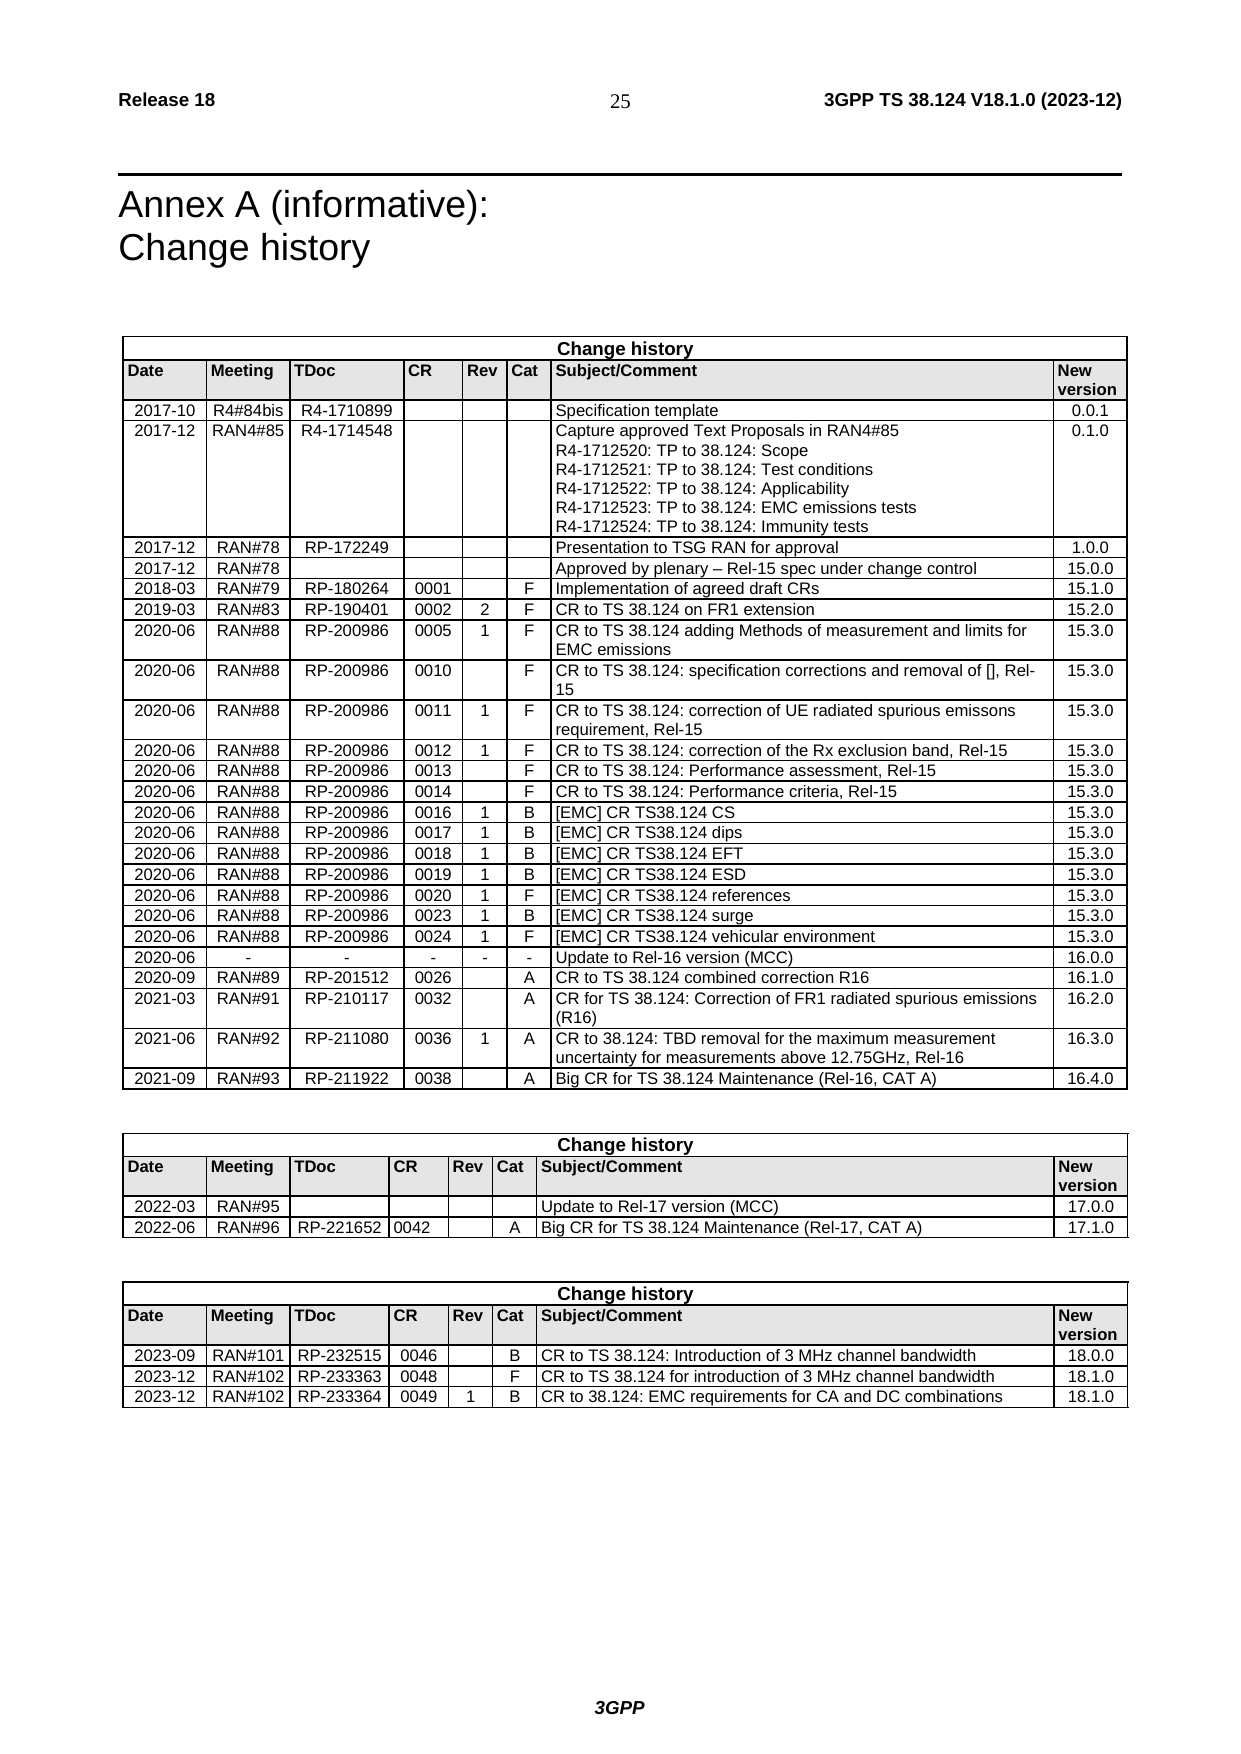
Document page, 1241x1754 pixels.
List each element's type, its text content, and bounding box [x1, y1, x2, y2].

table_cell RP-200986 [291, 886, 403, 904]
table_cell RP-200986 [291, 844, 403, 863]
table_cell 1 [463, 823, 506, 842]
table_cell RAN#79 [207, 579, 289, 598]
table_cell [463, 968, 506, 987]
table_cell [291, 1197, 388, 1216]
table_cell RP-180264 [291, 579, 403, 598]
table_cell RP-200986 [291, 803, 403, 822]
table_cell RP-233363 [291, 1367, 388, 1386]
table_cell Rev [463, 361, 506, 399]
table_header Change history [124, 1134, 1127, 1156]
table_cell RAN#88 [207, 865, 289, 884]
table_cell 2019-03 [124, 600, 206, 619]
table_cell 15.3.0 [1054, 906, 1126, 925]
table_cell 1 [463, 844, 506, 863]
table_cell RP-233364 [291, 1387, 388, 1406]
table_cell 0036 [405, 1029, 462, 1067]
table_cell 1.0.0 [1054, 538, 1126, 557]
table_cell 15.3.0 [1054, 886, 1126, 904]
table_cell New version [1054, 361, 1126, 399]
table_cell Date [124, 1157, 206, 1195]
table_cell [291, 558, 403, 578]
table_cell F [508, 621, 550, 659]
table_cell RAN#101 [207, 1346, 289, 1365]
table_cell 2022-06 [124, 1218, 206, 1237]
table_cell CR to TS 38.124: Introduction of 3 MHz channel bandwidth [537, 1346, 1053, 1365]
table_cell 15.0.0 [1054, 558, 1126, 578]
table_cell A [508, 1069, 550, 1088]
table_cell F [508, 927, 550, 946]
table_cell 2017-12 [124, 558, 206, 578]
table_cell 18.1.0 [1055, 1387, 1127, 1406]
table_cell Meeting [207, 1306, 289, 1344]
table_cell 18.1.0 [1055, 1367, 1127, 1386]
table_cell 0010 [405, 661, 462, 699]
table_cell RAN#88 [207, 844, 289, 863]
table_cell F [508, 740, 550, 759]
table_cell TDoc [291, 1157, 388, 1195]
table_cell RP-200986 [291, 701, 403, 739]
table_cell [508, 401, 550, 419]
table_cell CR [405, 361, 462, 399]
table_cell [405, 538, 462, 557]
table_cell 0011 [405, 701, 462, 739]
table_cell RP-200986 [291, 782, 403, 801]
table_cell [463, 579, 506, 598]
table_cell RP-201512 [291, 968, 403, 987]
table_cell CR to TS 38.124: correction of UE radiated spurious emissons requirement, Rel-15 [552, 701, 1053, 739]
table_cell 2022-03 [124, 1197, 206, 1216]
table_cell [493, 1197, 536, 1216]
table_cell 2021-06 [124, 1029, 206, 1067]
table_cell Update to Rel-17 version (MCC) [537, 1197, 1053, 1216]
table_cell A [508, 968, 550, 987]
table_cell 15.3.0 [1054, 621, 1126, 659]
table_cell RP-211922 [291, 1069, 403, 1088]
table_cell Subject/Comment [537, 1157, 1053, 1195]
table_cell Date [124, 1306, 206, 1344]
table_cell Meeting [207, 1157, 289, 1195]
table_cell [463, 661, 506, 699]
table_cell F [508, 886, 550, 904]
table_cell RAN#88 [207, 761, 289, 780]
table_cell [463, 761, 506, 780]
table_cell RAN#91 [207, 989, 289, 1027]
table_cell [EMC] CR TS38.124 CS [552, 803, 1053, 822]
table_cell 0.0.1 [1054, 401, 1126, 419]
table_cell Big CR for TS 38.124 Maintenance (Rel-16, CAT A) [552, 1069, 1053, 1088]
table_cell RAN#88 [207, 906, 289, 925]
table_cell RAN#96 [207, 1218, 289, 1237]
table_cell Presentation to TSG RAN for approval [552, 538, 1053, 557]
table_cell 0017 [405, 823, 462, 842]
table_cell RP-221652 [291, 1218, 388, 1237]
table_cell RAN#88 [207, 621, 289, 659]
table_cell CR [390, 1157, 448, 1195]
table_cell B [508, 803, 550, 822]
subtitle Annex A (informative): Change history [118, 176, 1122, 268]
table_cell 0026 [405, 968, 462, 987]
table_cell F [493, 1367, 536, 1386]
table_cell RAN#83 [207, 600, 289, 619]
table_cell 15.3.0 [1054, 844, 1126, 863]
table_cell 0016 [405, 803, 462, 822]
table_cell Meeting [207, 361, 289, 399]
table_cell [463, 782, 506, 801]
table_cell 0048 [390, 1367, 448, 1386]
table_cell A [508, 989, 550, 1027]
table_cell 2023-12 [124, 1387, 206, 1406]
table_cell 16.1.0 [1054, 968, 1126, 987]
table_cell 2020-06 [124, 782, 206, 801]
table_cell 2017-10 [124, 401, 206, 419]
table_cell RP-210117 [291, 989, 403, 1027]
table_cell 2021-09 [124, 1069, 206, 1088]
table_cell 0002 [405, 600, 462, 619]
table_cell 0012 [405, 740, 462, 759]
table_cell RP-190401 [291, 600, 403, 619]
table_cell 2018-03 [124, 579, 206, 598]
table_cell 0042 [390, 1218, 448, 1237]
table_cell Rev [449, 1306, 492, 1344]
table_cell [449, 1346, 492, 1365]
table_cell R4-1714548 [291, 421, 403, 536]
table_cell 1 [463, 1029, 506, 1067]
table_cell - [405, 948, 462, 967]
table_cell RAN4#85 [207, 421, 289, 536]
table_cell F [508, 761, 550, 780]
table_cell [405, 401, 462, 419]
table_cell B [508, 823, 550, 842]
table_cell 15.3.0 [1054, 740, 1126, 759]
table_cell 2020-06 [124, 948, 206, 967]
table_cell 0038 [405, 1069, 462, 1088]
table_cell CR to TS 38.124: Performance criteria, Rel-15 [552, 782, 1053, 801]
table_cell [EMC] CR TS38.124 EFT [552, 844, 1053, 863]
table_cell 15.3.0 [1054, 823, 1126, 842]
table_cell 0049 [390, 1387, 448, 1406]
table_cell CR to TS 38.124: specification corrections and removal of [], Rel-15 [552, 661, 1053, 699]
table_cell 0013 [405, 761, 462, 780]
table_cell 2020-06 [124, 906, 206, 925]
table_cell [463, 538, 506, 557]
table_cell 16.3.0 [1054, 1029, 1126, 1067]
table_cell CR to 38.124: TBD removal for the maximum measurement uncertainty for measurements above 12.75GHz, Rel-16 [552, 1029, 1053, 1067]
table_cell [449, 1197, 492, 1216]
table_cell 1 [463, 803, 506, 822]
table_cell RAN#88 [207, 701, 289, 739]
table_cell - [508, 948, 550, 967]
table_cell - [463, 948, 506, 967]
table_cell [405, 558, 462, 578]
table_cell 15.3.0 [1054, 761, 1126, 780]
table_cell RAN#88 [207, 823, 289, 842]
table_cell 2017-12 [124, 421, 206, 536]
table_cell 0046 [390, 1346, 448, 1365]
table_cell F [508, 661, 550, 699]
table_cell F [508, 782, 550, 801]
table_header Change history [124, 1283, 1127, 1304]
table_cell RP-200986 [291, 761, 403, 780]
table_cell Big CR for TS 38.124 Maintenance (Rel-17, CAT A) [537, 1218, 1053, 1237]
table_cell 2017-12 [124, 538, 206, 557]
table_cell 15.3.0 [1054, 803, 1126, 822]
table_cell - [291, 948, 403, 967]
table_cell B [508, 906, 550, 925]
table_cell 0.1.0 [1054, 421, 1126, 536]
table_cell RP-172249 [291, 538, 403, 557]
table_cell RAN#78 [207, 558, 289, 578]
table_cell [390, 1197, 448, 1216]
table_cell CR to TS 38.124 for introduction of 3 MHz channel bandwidth [537, 1367, 1053, 1386]
table_cell Rev [449, 1157, 492, 1195]
table_cell 2020-06 [124, 701, 206, 739]
table_cell CR to TS 38.124 combined correction R16 [552, 968, 1053, 987]
table_cell Capture approved Text Proposals in RAN4#85 R4-1712520: TP to 38.124: Scope R4-1712521: TP to 38.124: Test conditions R4-1712522: TP to 38.124: Applicability R4-1712523: TP to 38.124: EMC emissions tests R4-1712524: TP to 38.124: Immunity tests [552, 421, 1053, 536]
table_cell Date [124, 361, 206, 399]
table_cell RP-200986 [291, 661, 403, 699]
table_cell R4-1710899 [291, 401, 403, 419]
table_cell B [493, 1346, 536, 1365]
table_cell [EMC] CR TS38.124 ESD [552, 865, 1053, 884]
table_cell [EMC] CR TS38.124 surge [552, 906, 1053, 925]
table_cell 2023-12 [124, 1367, 206, 1386]
table_cell [463, 421, 506, 536]
table_cell RP-200986 [291, 740, 403, 759]
table_cell [508, 558, 550, 578]
table_cell CR to TS 38.124 adding Methods of measurement and limits for EMC emissions [552, 621, 1053, 659]
table_cell 2023-09 [124, 1346, 206, 1365]
table_cell RAN#88 [207, 740, 289, 759]
table_cell 0032 [405, 989, 462, 1027]
table_cell Implementation of agreed draft CRs [552, 579, 1053, 598]
table_cell B [508, 844, 550, 863]
table_cell 17.1.0 [1055, 1218, 1127, 1237]
table_cell 2020-06 [124, 844, 206, 863]
table_cell 15.3.0 [1054, 661, 1126, 699]
table_cell CR to TS 38.124 on FR1 extension [552, 600, 1053, 619]
table_cell 15.3.0 [1054, 701, 1126, 739]
table_cell CR to TS 38.124: Performance assessment, Rel-15 [552, 761, 1053, 780]
table_cell [EMC] CR TS38.124 vehicular environment [552, 927, 1053, 946]
table_cell R4#84bis [207, 401, 289, 419]
table_cell 1 [463, 740, 506, 759]
table_cell RAN#88 [207, 782, 289, 801]
table_cell RP-200986 [291, 865, 403, 884]
table_cell [508, 421, 550, 536]
table_cell 1 [463, 701, 506, 739]
table_cell 1 [449, 1387, 492, 1406]
table_cell Specification template [552, 401, 1053, 419]
table_cell RP-232515 [291, 1346, 388, 1365]
table_cell [508, 538, 550, 557]
table_cell [463, 1069, 506, 1088]
table_cell CR to TS 38.124: correction of the Rx exclusion band, Rel-15 [552, 740, 1053, 759]
table_cell RAN#88 [207, 927, 289, 946]
table_cell 0005 [405, 621, 462, 659]
table_cell 2020-06 [124, 661, 206, 699]
table_cell 15.3.0 [1054, 927, 1126, 946]
table_cell Cat [508, 361, 550, 399]
table_cell 0023 [405, 906, 462, 925]
table_cell 2020-06 [124, 927, 206, 946]
table_cell Subject/Comment [552, 361, 1053, 399]
table_cell A [493, 1218, 536, 1237]
table_cell 16.4.0 [1054, 1069, 1126, 1088]
table_cell 0020 [405, 886, 462, 904]
table_cell Cat [493, 1157, 536, 1195]
table_cell RAN#78 [207, 538, 289, 557]
table_cell 1 [463, 865, 506, 884]
table_cell RP-200986 [291, 927, 403, 946]
table_cell 2020-06 [124, 761, 206, 780]
table_cell Subject/Comment [537, 1306, 1053, 1344]
table_cell F [508, 600, 550, 619]
table_cell CR to 38.124: EMC requirements for CA and DC combinations [537, 1387, 1053, 1406]
table_cell Cat [493, 1306, 536, 1344]
table_cell [463, 401, 506, 419]
table_cell 18.0.0 [1055, 1346, 1127, 1365]
table_cell 0014 [405, 782, 462, 801]
table_cell [405, 421, 462, 536]
table_cell TDoc [291, 361, 403, 399]
table_cell 0001 [405, 579, 462, 598]
table_cell RAN#88 [207, 886, 289, 904]
table_cell 0018 [405, 844, 462, 863]
table_cell 16.2.0 [1054, 989, 1126, 1027]
table_cell 16.0.0 [1054, 948, 1126, 967]
table_cell 0024 [405, 927, 462, 946]
table_cell RP-211080 [291, 1029, 403, 1067]
table_cell New version [1055, 1306, 1127, 1344]
table_cell Approved by plenary – Rel-15 spec under change control [552, 558, 1053, 578]
table_cell [463, 558, 506, 578]
table_cell RAN#89 [207, 968, 289, 987]
table_cell RAN#93 [207, 1069, 289, 1088]
table_cell 15.3.0 [1054, 782, 1126, 801]
table_cell RAN#102 [207, 1367, 289, 1386]
table_cell RAN#88 [207, 661, 289, 699]
table_cell 2020-06 [124, 803, 206, 822]
table_cell [EMC] CR TS38.124 references [552, 886, 1053, 904]
table_cell 2020-06 [124, 823, 206, 842]
table_cell 0019 [405, 865, 462, 884]
table_cell [463, 989, 506, 1027]
table_header Change history [124, 337, 1126, 359]
table_cell 17.0.0 [1055, 1197, 1127, 1216]
table_cell 1 [463, 927, 506, 946]
table_cell - [207, 948, 289, 967]
table_cell CR for TS 38.124: Correction of FR1 radiated spurious emissions (R16) [552, 989, 1053, 1027]
table_cell RP-200986 [291, 621, 403, 659]
table_cell 15.1.0 [1054, 579, 1126, 598]
table_cell 2020-06 [124, 740, 206, 759]
table_cell B [493, 1387, 536, 1406]
table_cell B [508, 865, 550, 884]
table_cell RAN#102 [207, 1387, 289, 1406]
table_cell [449, 1218, 492, 1237]
table_cell 2020-06 [124, 886, 206, 904]
table_cell RAN#88 [207, 803, 289, 822]
table_cell [EMC] CR TS38.124 dips [552, 823, 1053, 842]
table_cell New version [1055, 1157, 1127, 1195]
table_cell RP-200986 [291, 906, 403, 925]
table_cell 2021-03 [124, 989, 206, 1027]
table_cell RP-200986 [291, 823, 403, 842]
table_cell [449, 1367, 492, 1386]
table_cell 2020-09 [124, 968, 206, 987]
table_cell RAN#95 [207, 1197, 289, 1216]
table_cell 2020-06 [124, 865, 206, 884]
table_cell 1 [463, 886, 506, 904]
table_cell 1 [463, 621, 506, 659]
table_cell 15.3.0 [1054, 865, 1126, 884]
table_cell F [508, 579, 550, 598]
table_cell Update to Rel-16 version (MCC) [552, 948, 1053, 967]
table_cell 1 [463, 906, 506, 925]
table_cell F [508, 701, 550, 739]
table_cell 15.2.0 [1054, 600, 1126, 619]
table_cell TDoc [291, 1306, 388, 1344]
table_cell 2 [463, 600, 506, 619]
table_cell CR [390, 1306, 448, 1344]
table_cell 2020-06 [124, 621, 206, 659]
table_cell A [508, 1029, 550, 1067]
table_cell RAN#92 [207, 1029, 289, 1067]
